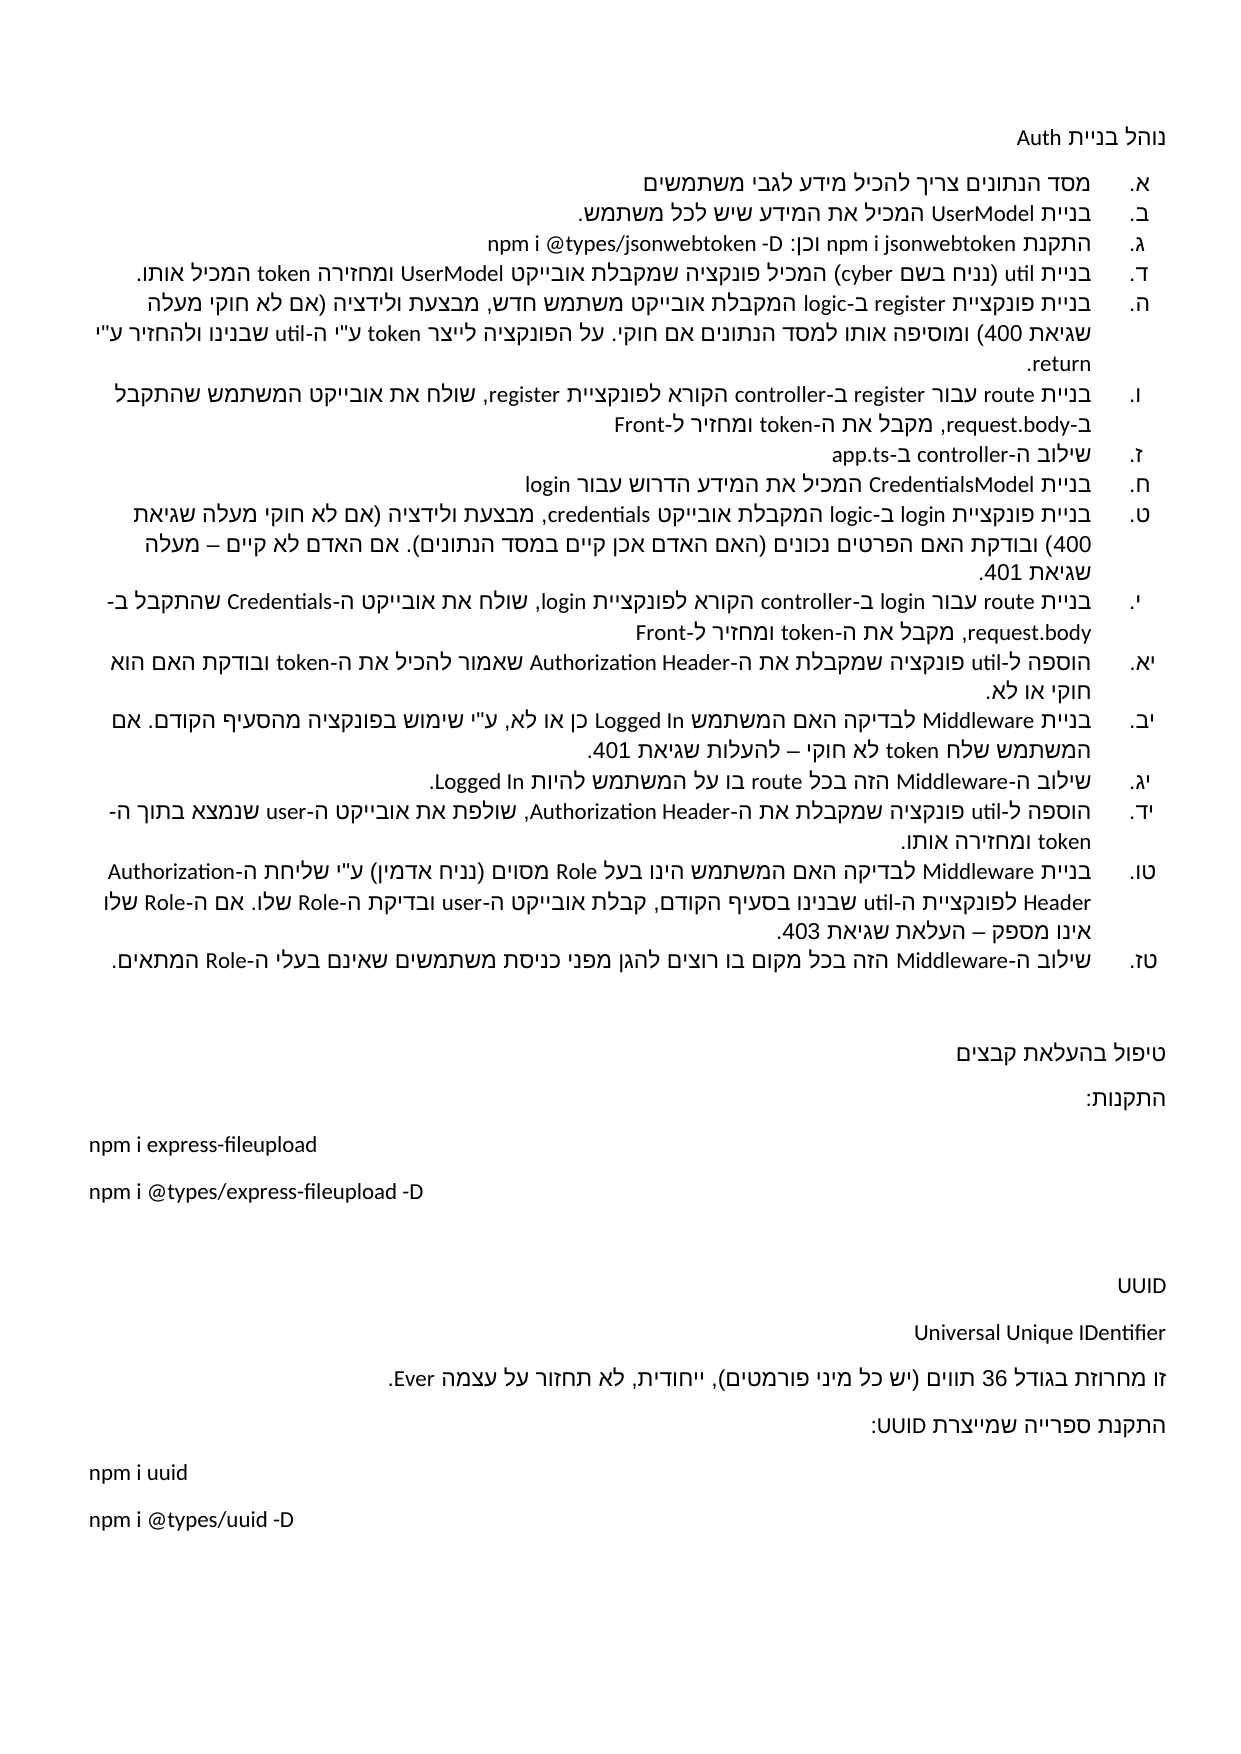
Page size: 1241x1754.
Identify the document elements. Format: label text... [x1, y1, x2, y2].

list הוספה ל-util פונקציה שמקבלת את ה-Authorization Header, שולפת את אובייקט ה-user שנמצא בתוך ה-token ומחזירה אותו. [89, 797, 1129, 855]
list בניית route עבור register ב-controller הקורא לפונקציית register, שולח את אובייקט המשתמש שהתקבל ב-request.body, מקבל את ה-token ומחזיר ל-Front [89, 380, 1129, 438]
text נוהל בניית Auth [89, 123, 1167, 151]
text npm i @types/express-fileupload -D [89, 1177, 1167, 1205]
text npm i uuid [89, 1458, 1167, 1486]
list בניית util (נניח בשם cyber) המכיל פונקציה שמקבלת אובייקט UserModel ומחזירה token המכיל אותו. [89, 259, 1129, 287]
list בניית CredentialsModel המכיל את המידע הדרוש עבור login [89, 470, 1129, 498]
text התקנות: [89, 1085, 1167, 1111]
text Universal Unique IDentifier [89, 1318, 1167, 1346]
text npm i @types/uuid -D [89, 1505, 1167, 1533]
list בניית פונקציית login ב-logic המקבלת אובייקט credentials, מבצעת ולידציה (אם לא חוקי מעלה שגיאת 400) ובודקת האם הפרטים נכונים (האם האדם אכן קיים במסד הנתונים). אם האדם לא קיים – מעלה שגיאת 401. [89, 501, 1129, 585]
list הוספה ל-util פונקציה שמקבלת את ה-Authorization Header שאמור להכיל את ה-token ובודקת האם הוא חוקי או לא. [89, 648, 1129, 704]
list בניית route עבור login ב-controller הקורא לפונקציית login, שולח את אובייקט ה-Credentials שהתקבל ב-request.body, מקבל את ה-token ומחזיר ל-Front [89, 587, 1129, 646]
text זו מחרוזת בגודל 36 תווים (יש כל מיני פורמטים), ייחודית, לא תחזור על עצמה Ever. [89, 1364, 1167, 1392]
list שילוב ה-controller ב-app.ts [89, 440, 1129, 468]
text התקנת ספרייה שמייצרת UUID: [89, 1411, 1167, 1439]
list שילוב ה-Middleware הזה בכל route בו על המשתמש להיות Logged In. [89, 767, 1129, 795]
text npm i express-fileupload [89, 1130, 1167, 1158]
list התקנת npm i jsonwebtoken וכן: npm i @types/jsonwebtoken -D [89, 229, 1129, 257]
text UUID [89, 1271, 1167, 1299]
list בניית פונקציית register ב-logic המקבלת אובייקט משתמש חדש, מבצעת ולידציה (אם לא חוקי מעלה שגיאת 400) ומוסיפה אותו למסד הנתונים אם חוקי. על הפונקציה לייצר token ע"י ה-util שבנינו ולהחזיר ע"י return. [89, 289, 1129, 378]
list מסד הנתונים צריך להכיל מידע לגבי משתמשים [89, 170, 1129, 197]
list בניית Middleware לבדיקה האם המשתמש הינו בעל Role מסוים (נניח אדמין) ע"י שליחת ה-Authorization Header לפונקציית ה-util שבנינו בסעיף הקודם, קבלת אובייקט ה-user ובדיקת ה-Role שלו. אם ה-Role שלו אינו מספק – העלאת שגיאת 403. [89, 857, 1129, 944]
list בניית Middleware לבדיקה האם המשתמש Logged In כן או לא, ע"י שימוש בפונקציה מהסעיף הקודם. אם המשתמש שלח token לא חוקי – להעלות שגיאת 401. [89, 706, 1129, 764]
list שילוב ה-Middleware הזה בכל מקום בו רוצים להגן מפני כניסת משתמשים שאינם בעלי ה-Role המתאים. [89, 946, 1129, 974]
list בניית UserModel המכיל את המידע שיש לכל משתמש. [89, 199, 1129, 227]
text טיפול בהעלאת קבצים [89, 1040, 1167, 1066]
